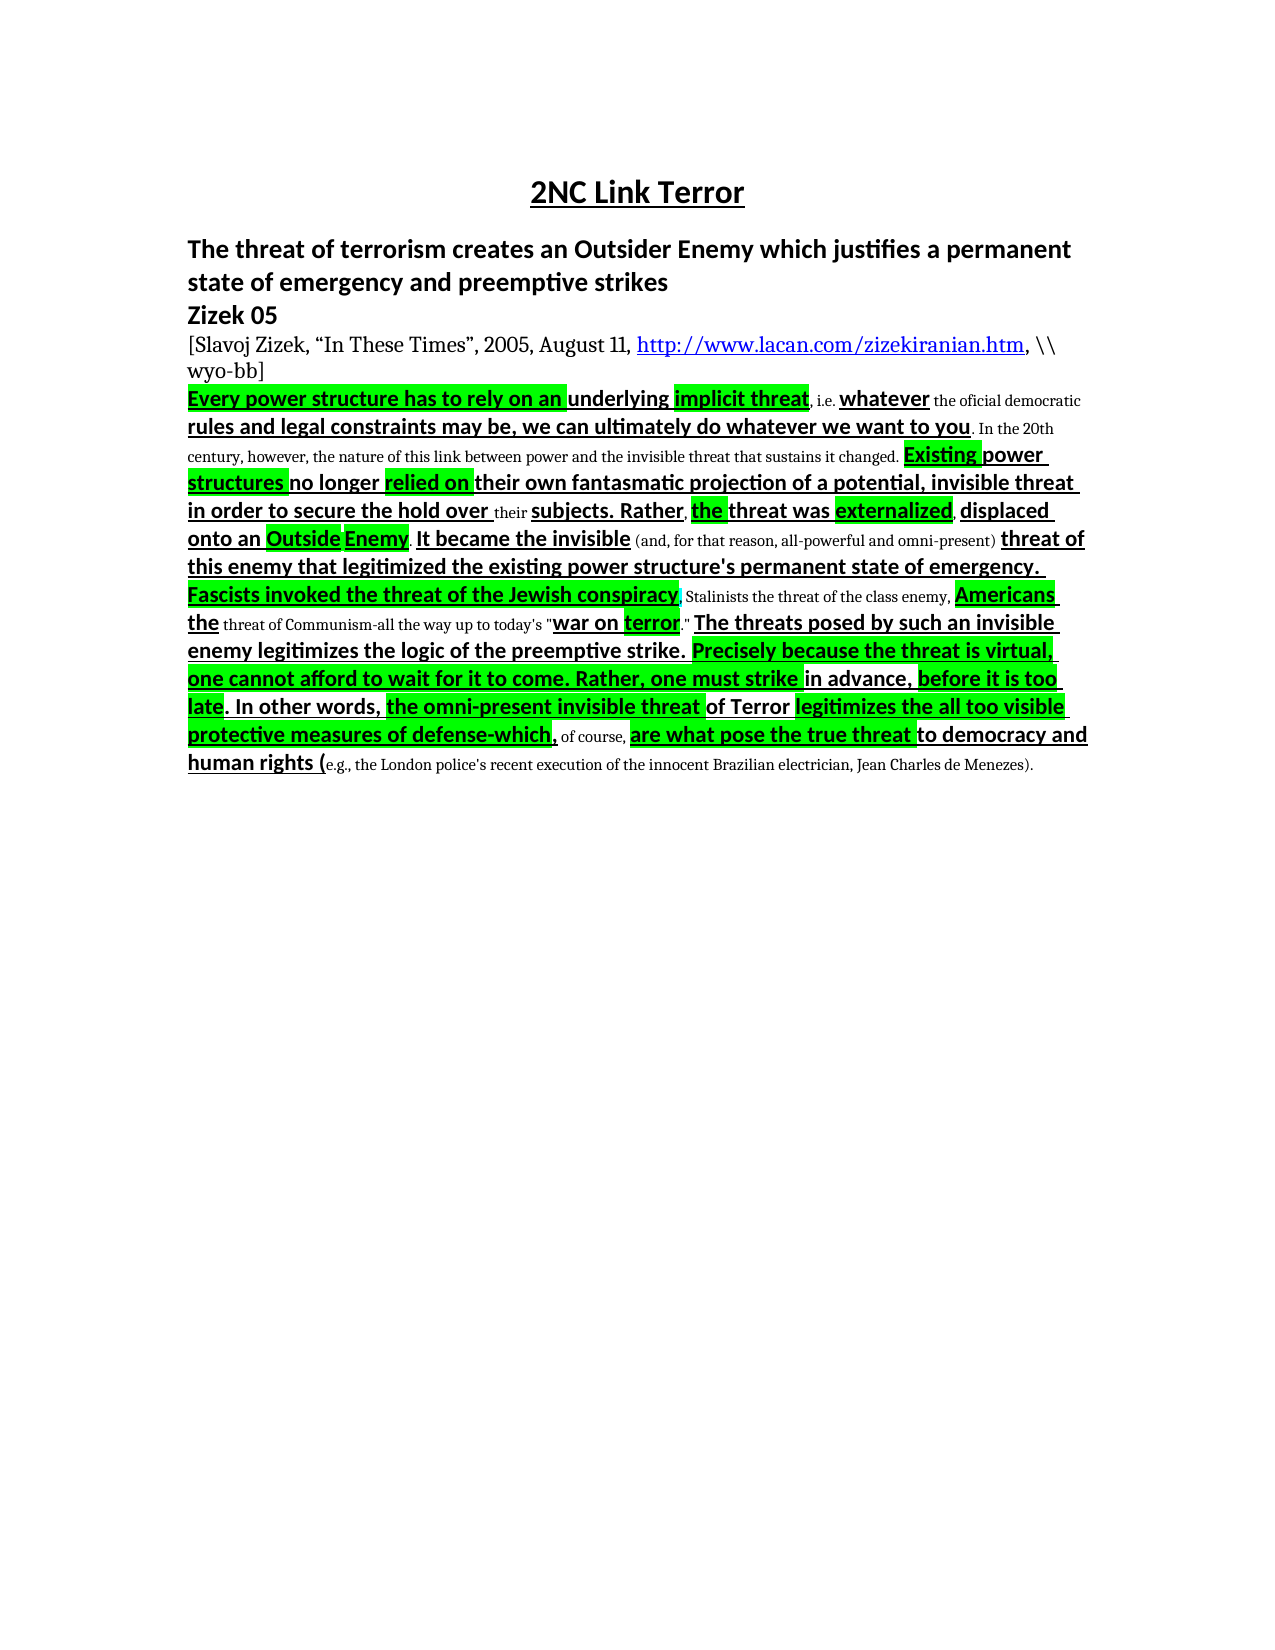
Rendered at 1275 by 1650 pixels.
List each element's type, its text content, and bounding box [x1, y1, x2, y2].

text Zizek 05 [187, 298, 1087, 331]
text Every power structure has to rely on an underlying implicit threat, i.e. whatever the oficial democratic rules and legal constraints may be, we can ultimately do whatever we want to you. In the 20th century, however, the nature of this link between power and the invisible threat that sustains it changed. Existing power structures no longer relied on their own fantasmatic projection of a potential, invisible threat in order to secure the hold over their subjects. Rather, the threat was externalized, displaced onto an Outside Enemy. It became the invisible (and, for that reason, all-powerful and omni-present) threat of this enemy that legitimized the existing power structure's permanent state of emergency. Fascists invoked the threat of the Jewish conspiracy, Stalinists the threat of the class enemy, Americans the threat of Communism-all the way up to today's "war on terror." The threats posed by such an invisible enemy legitimizes the logic of the preemptive strike. Precisely because the threat is virtual, one cannot afford to wait for it to come. Rather, one must strike in advance, before it is too late. In other words, the omni-present invisible threat of Terror legitimizes the all too visible protective measures of defense-which, of course, are what pose the true threat to democracy and human rights (e.g., the London police's recent execution of the innocent Brazilian electrician, Jean Charles de Menezes). [187, 384, 1087, 744]
subtitle 2NC Link Terror [187, 171, 1087, 212]
text [Slavoj Zizek, “In These Times”, 2005, August 11, http://www.lacan.com/zizekiranian.htm, \\wyo-bb] [187, 331, 1087, 384]
subtitle The threat of terrorism creates an Outsider Enemy which justifies a permanent state of emergency and preemptive strikes [187, 232, 1087, 298]
